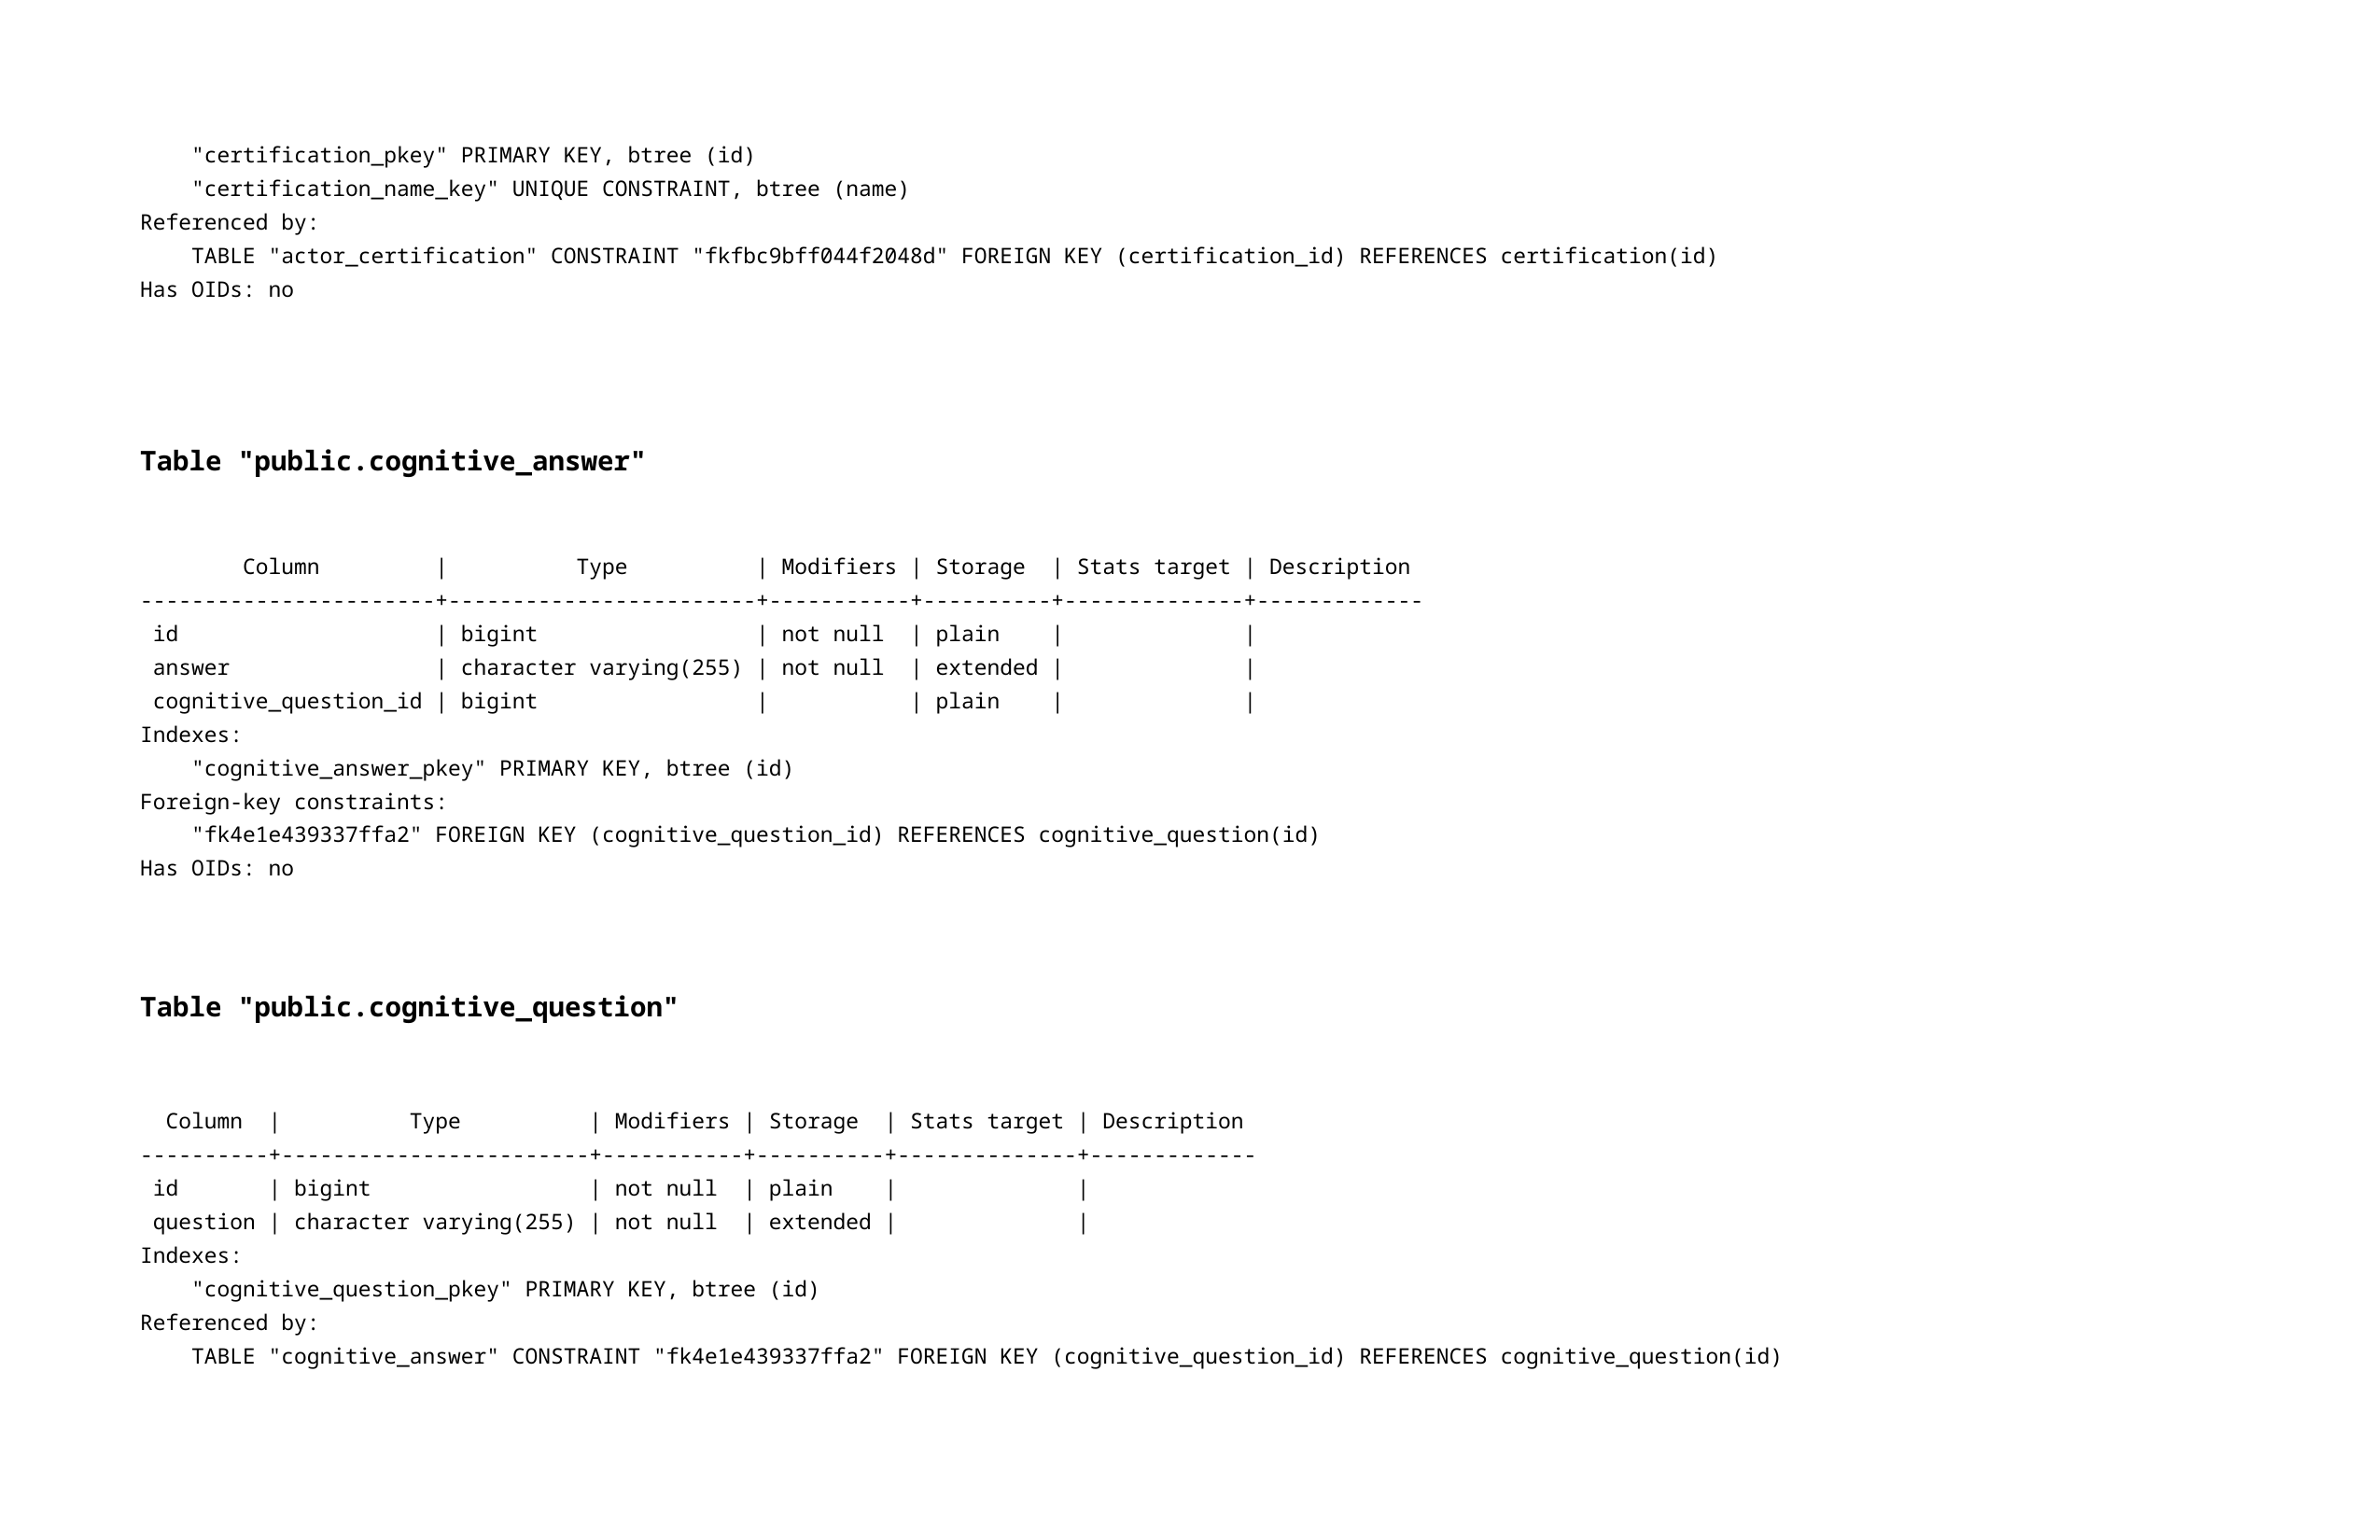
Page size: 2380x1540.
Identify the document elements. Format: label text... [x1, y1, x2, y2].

text Foreign-key constraints: [140, 786, 2240, 816]
text question | character varying(255) | not null | extended | | [140, 1207, 2240, 1236]
text Referenced by: [140, 207, 2240, 236]
text answer | character varying(255) | not null | extended | | [140, 652, 2240, 681]
text cognitive_question_id | bigint | | plain | | [140, 686, 2240, 715]
text Table "public.cognitive_answer" [140, 441, 2240, 479]
text "cognitive_question_pkey" PRIMARY KEY, btree (id) [140, 1274, 2240, 1303]
text Referenced by: [140, 1308, 2240, 1337]
text "fk4e1e439337ffa2" FOREIGN KEY (cognitive_question_id) REFERENCES cognitive_question(id) [140, 819, 2240, 849]
text "cognitive_answer_pkey" PRIMARY KEY, btree (id) [140, 753, 2240, 782]
text TABLE "cognitive_answer" CONSTRAINT "fk4e1e439337ffa2" FOREIGN KEY (cognitive_question_id) REFERENCES cognitive_question(id) [140, 1341, 2240, 1370]
text Table "public.cognitive_question" [140, 987, 2240, 1025]
text "certification_name_key" UNIQUE CONSTRAINT, btree (name) [140, 174, 2240, 203]
text Indexes: [140, 720, 2240, 749]
text Has OIDs: no [140, 274, 2240, 303]
text Column | Type | Modifiers | Storage | Stats target | Description [140, 1106, 2240, 1136]
text ----------+------------------------+-----------+----------+--------------+------------- [140, 1140, 2240, 1169]
text Indexes: [140, 1240, 2240, 1269]
text id | bigint | not null | plain | | [140, 1173, 2240, 1202]
text id | bigint | not null | plain | | [140, 619, 2240, 648]
text Has OIDs: no [140, 853, 2240, 883]
text "certification_pkey" PRIMARY KEY, btree (id) [140, 140, 2240, 169]
text Column | Type | Modifiers | Storage | Stats target | Description [140, 552, 2240, 581]
text -----------------------+------------------------+-----------+----------+--------------+------------- [140, 585, 2240, 614]
text TABLE "actor_certification" CONSTRAINT "fkfbc9bff044f2048d" FOREIGN KEY (certification_id) REFERENCES certification(id) [140, 241, 2240, 270]
